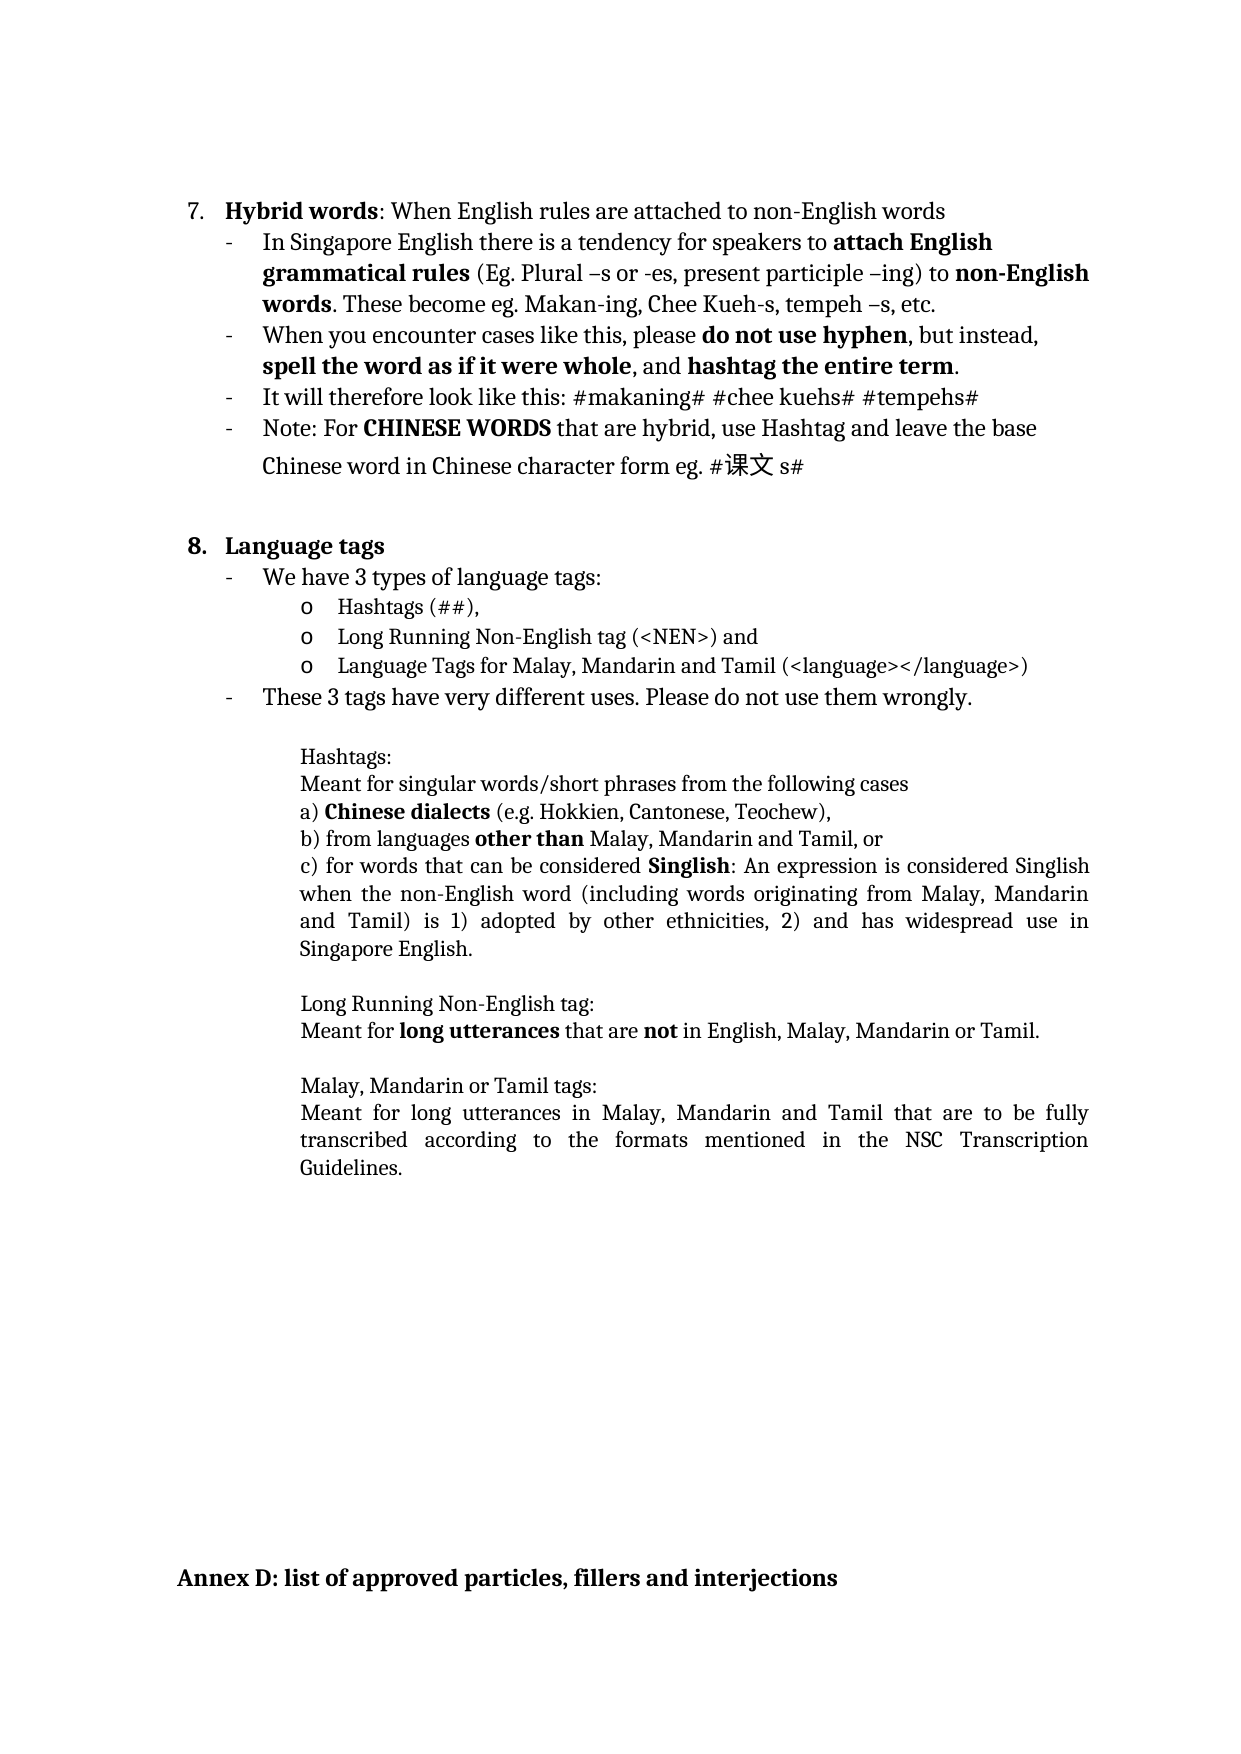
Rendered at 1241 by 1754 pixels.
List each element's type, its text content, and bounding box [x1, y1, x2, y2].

list Language tags [187, 532, 1090, 560]
list It will therefore look like this: #makaning# #chee kuehs# #tempehs# [225, 383, 1090, 412]
list Hybrid words: When English rules are attached to non-English words [187, 197, 1090, 226]
list Note: For CHINESE WORDS that are hybrid, use Hashtag and leave the base Chinese word in Chinese character form eg. #课文s# [225, 414, 1090, 482]
list Hashtags (##), [300, 594, 1090, 621]
text Annex D: list of approved particles, fillers and interjections [176, 1564, 1090, 1592]
text Meant for long utterances in Malay, Mandarin and Tamil that are to be fully transcribed according to the formats mentioned in the NSC Transcription Guidelines. [300, 1100, 1090, 1181]
text Long Running Non-English tag: [300, 990, 1090, 1017]
text Meant for long utterances that are not in English, Malay, Mandarin or Tamil. [300, 1018, 1090, 1044]
text Malay, Mandarin or Tamil tags: [300, 1072, 1090, 1099]
text b) from languages other than Malay, Mandarin and Tamil, or [300, 826, 1090, 852]
list Long Running Non-English tag (<NEN>) and [300, 623, 1090, 651]
list When you encounter cases like this, please do not use hyphen, but instead, spell the word as if it were whole, and hashtag the entire term. [225, 321, 1090, 381]
list In Singapore English there is a tendency for speakers to attach English grammatical rules (Eg. Plural –s or -es, present participle –ing) to non-English words. These become eg. Makan-ing, Chee Kueh-s, tempeh –s, etc. [225, 228, 1090, 319]
text c) for words that can be considered Singlish: An expression is considered Singlish when the non-English word (including words originating from Malay, Mandarin and Tamil) is 1) adopted by other ethnicities, 2) and has widespread use in Singapore English. [300, 853, 1090, 962]
list We have 3 types of language tags: [225, 563, 1090, 591]
text Hashtags: [300, 744, 1090, 770]
text Meant for singular words/short phrases from the following cases [300, 771, 1090, 797]
list Language Tags for Malay, Mandarin and Tamil (<language></language>) [300, 653, 1090, 681]
list These 3 tags have very different uses. Please do not use them wrongly. [225, 683, 1090, 712]
text a) Chinese dialects (e.g. Hokkien, Cantonese, Teochew), [300, 798, 1090, 825]
